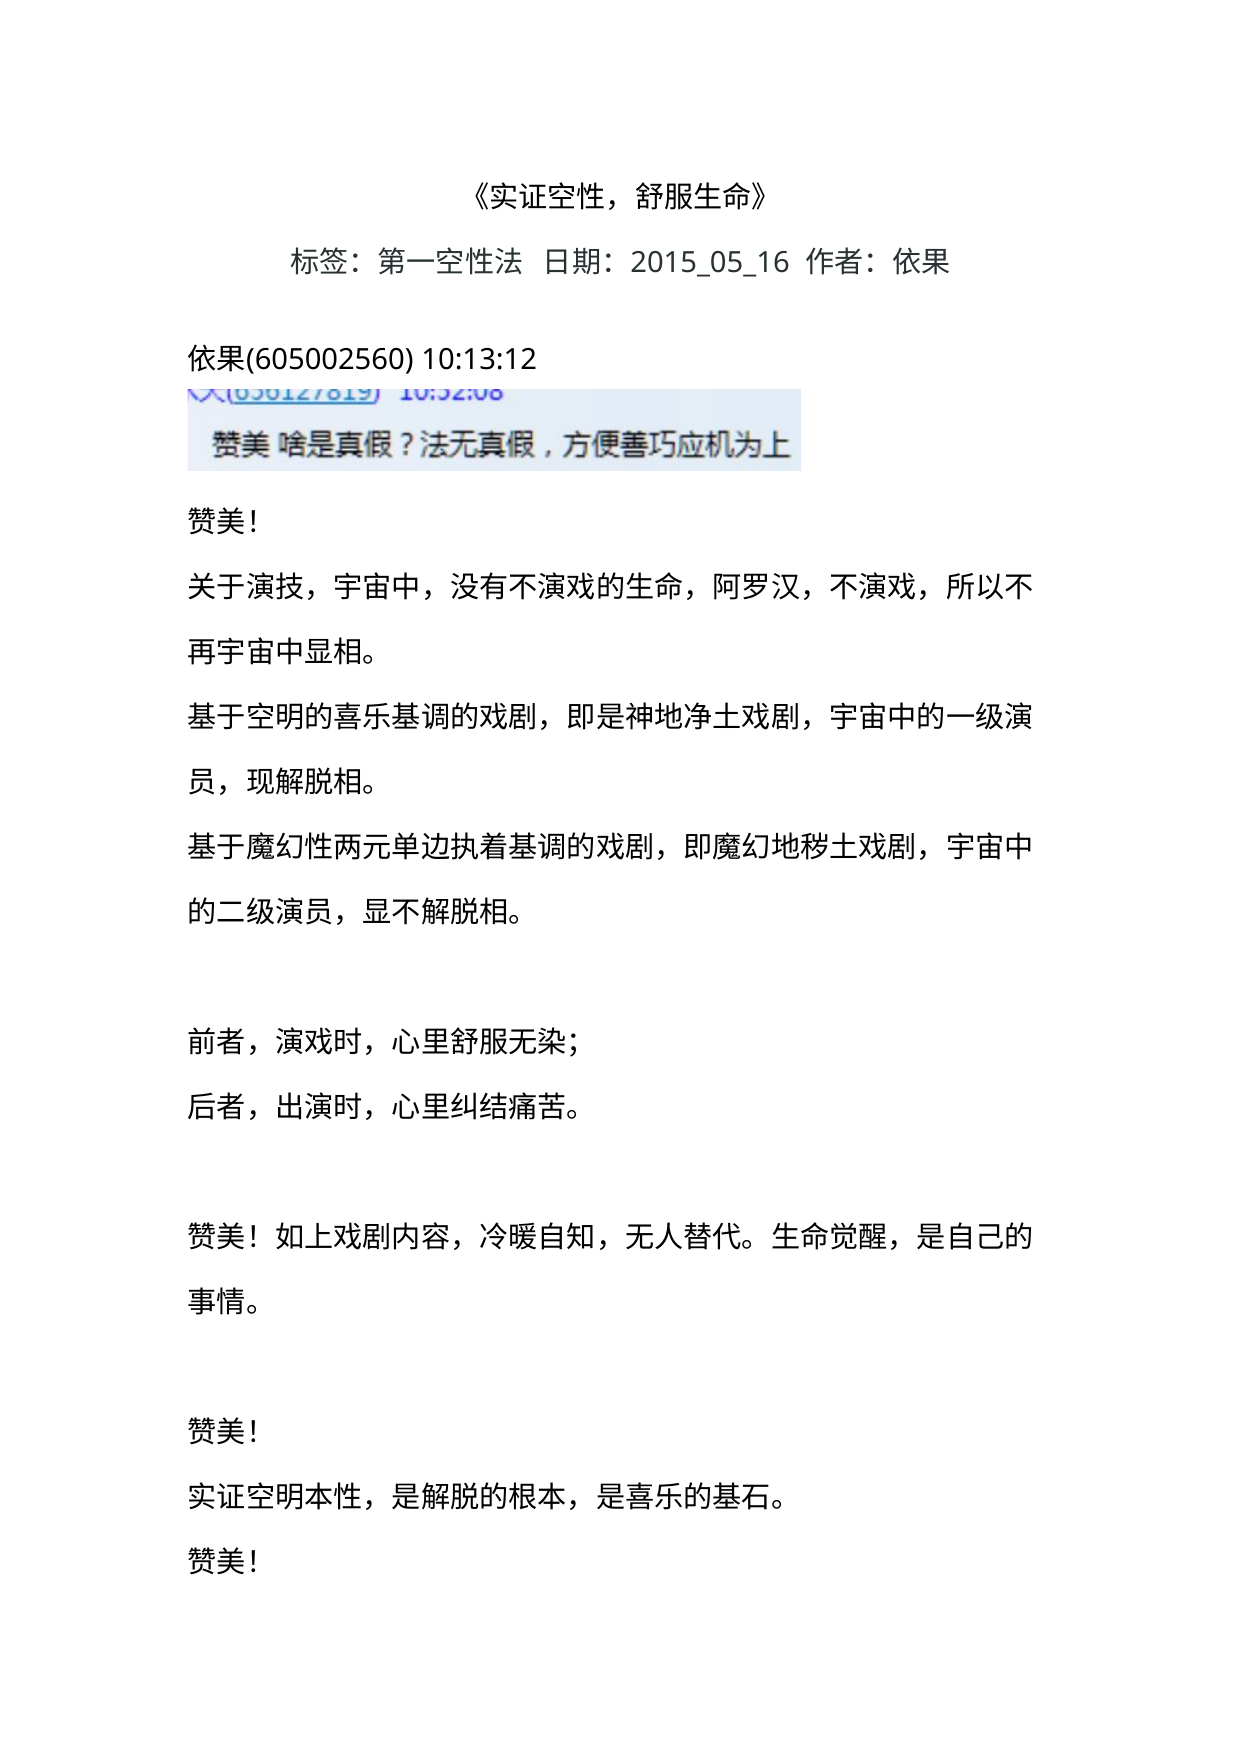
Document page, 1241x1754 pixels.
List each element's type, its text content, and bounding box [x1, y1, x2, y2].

text 《实证空性，舒服生命》 [187, 162, 1053, 227]
text 基于魔幻性两元单边执着基调的戏剧，即魔幻地秽土戏剧，宇宙中的二级演员，显不解脱相。 前者，演戏时，心里舒服无染； [187, 812, 1053, 1072]
text 标签：第一空性法 日期：2015_05_16 作者：依果 [187, 227, 1053, 292]
picture [187, 389, 802, 471]
text 基于空明的喜乐基调的戏剧，即是神地净土戏剧，宇宙中的一级演员，现解脱相。 [187, 682, 1053, 812]
text 实证空明本性，是解脱的根本，是喜乐的基石。 赞美！ [187, 1462, 1053, 1592]
text 关于演技，宇宙中，没有不演戏的生命，阿罗汉，不演戏，所以不再宇宙中显相。 [187, 552, 1053, 682]
text 后者，出演时，心里纠结痛苦。 赞美！如上戏剧内容，冷暖自知，无人替代。生命觉醒，是自己的事情。 赞美！ [187, 1072, 1053, 1462]
